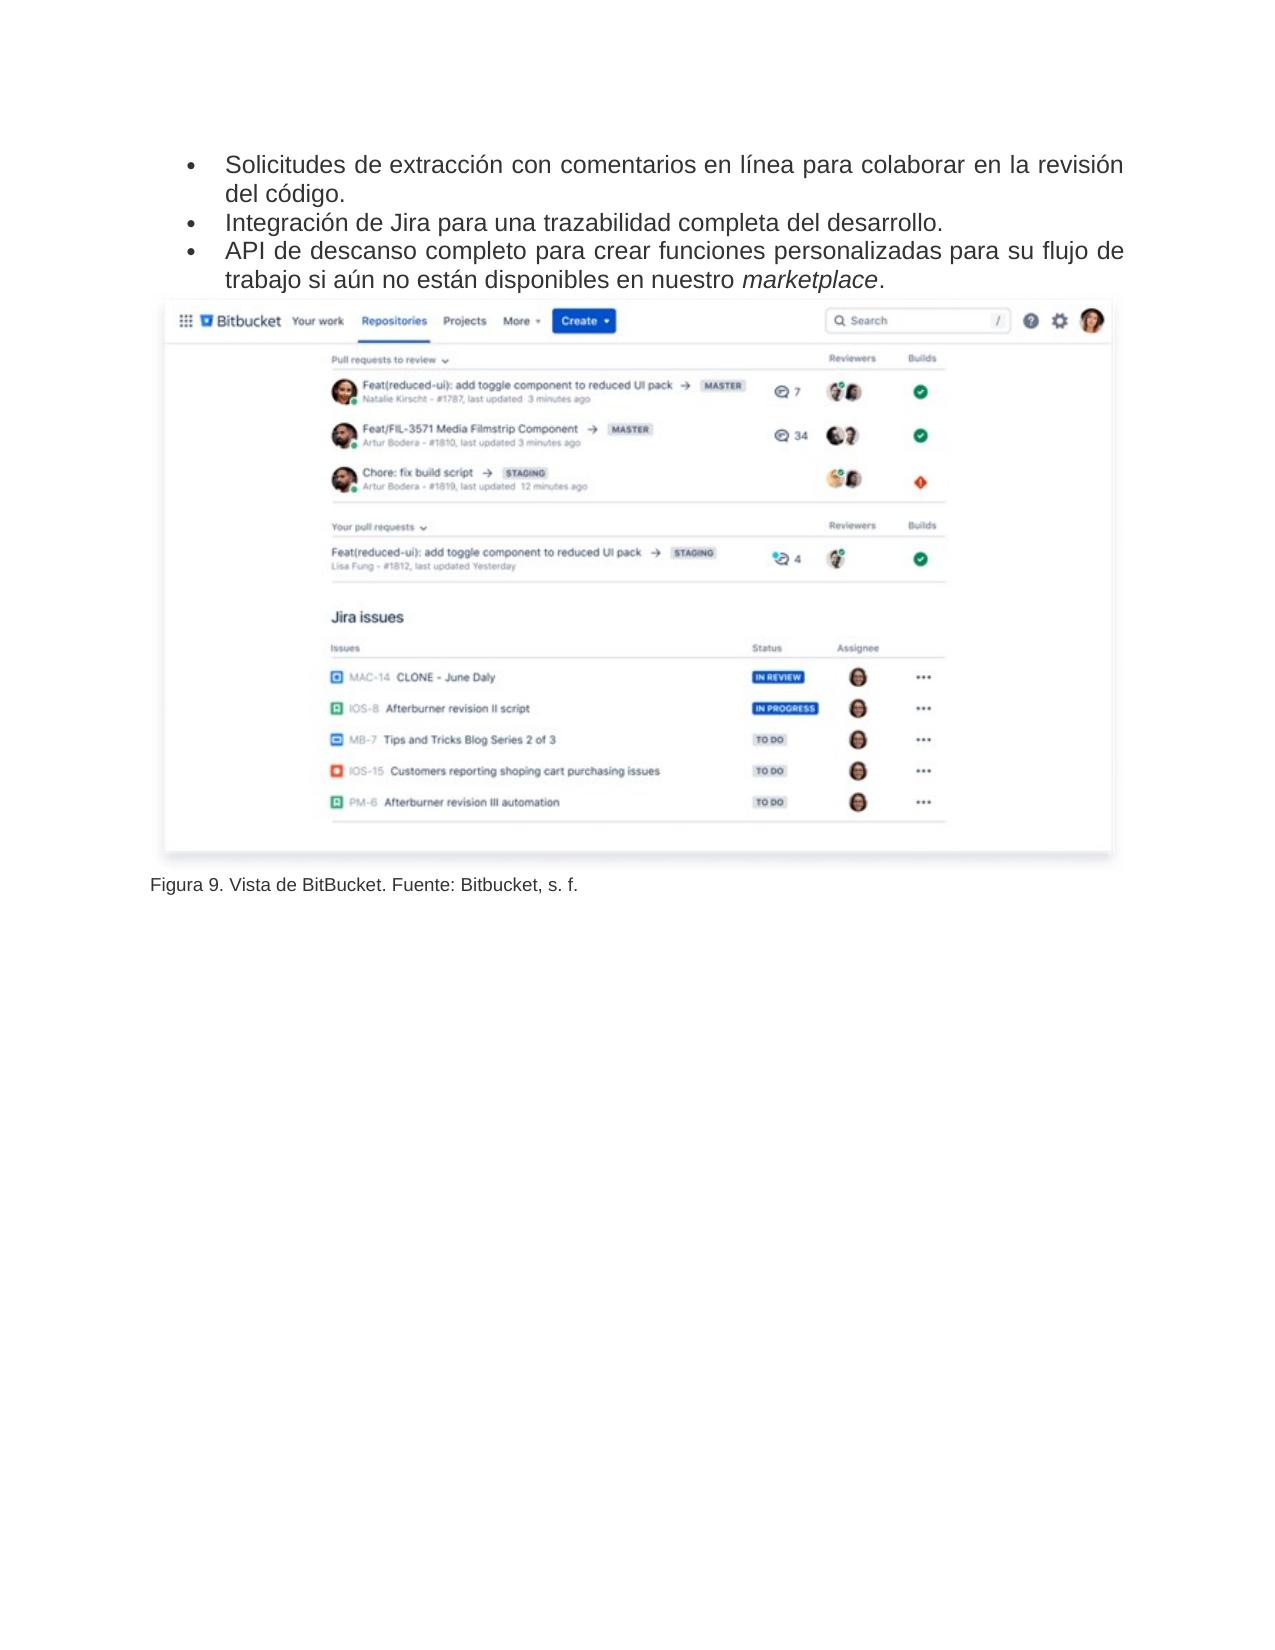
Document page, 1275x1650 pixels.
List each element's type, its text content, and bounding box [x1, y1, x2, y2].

list API de descanso completo para crear funciones personalizadas para su flujo de trabajo si aún no están disponibles en nuestro marketplace. [187, 236, 1125, 293]
picture [150, 293, 1125, 874]
list Integración de Jira para una trazabilidad completa del desarrollo. [187, 207, 1125, 236]
text Figura 9. Vista de BitBucket. Fuente: Bitbucket, s. f. [150, 874, 1125, 895]
list Solicitudes de extracción con comentarios en línea para colaborar en la revisión del código. [187, 150, 1125, 207]
